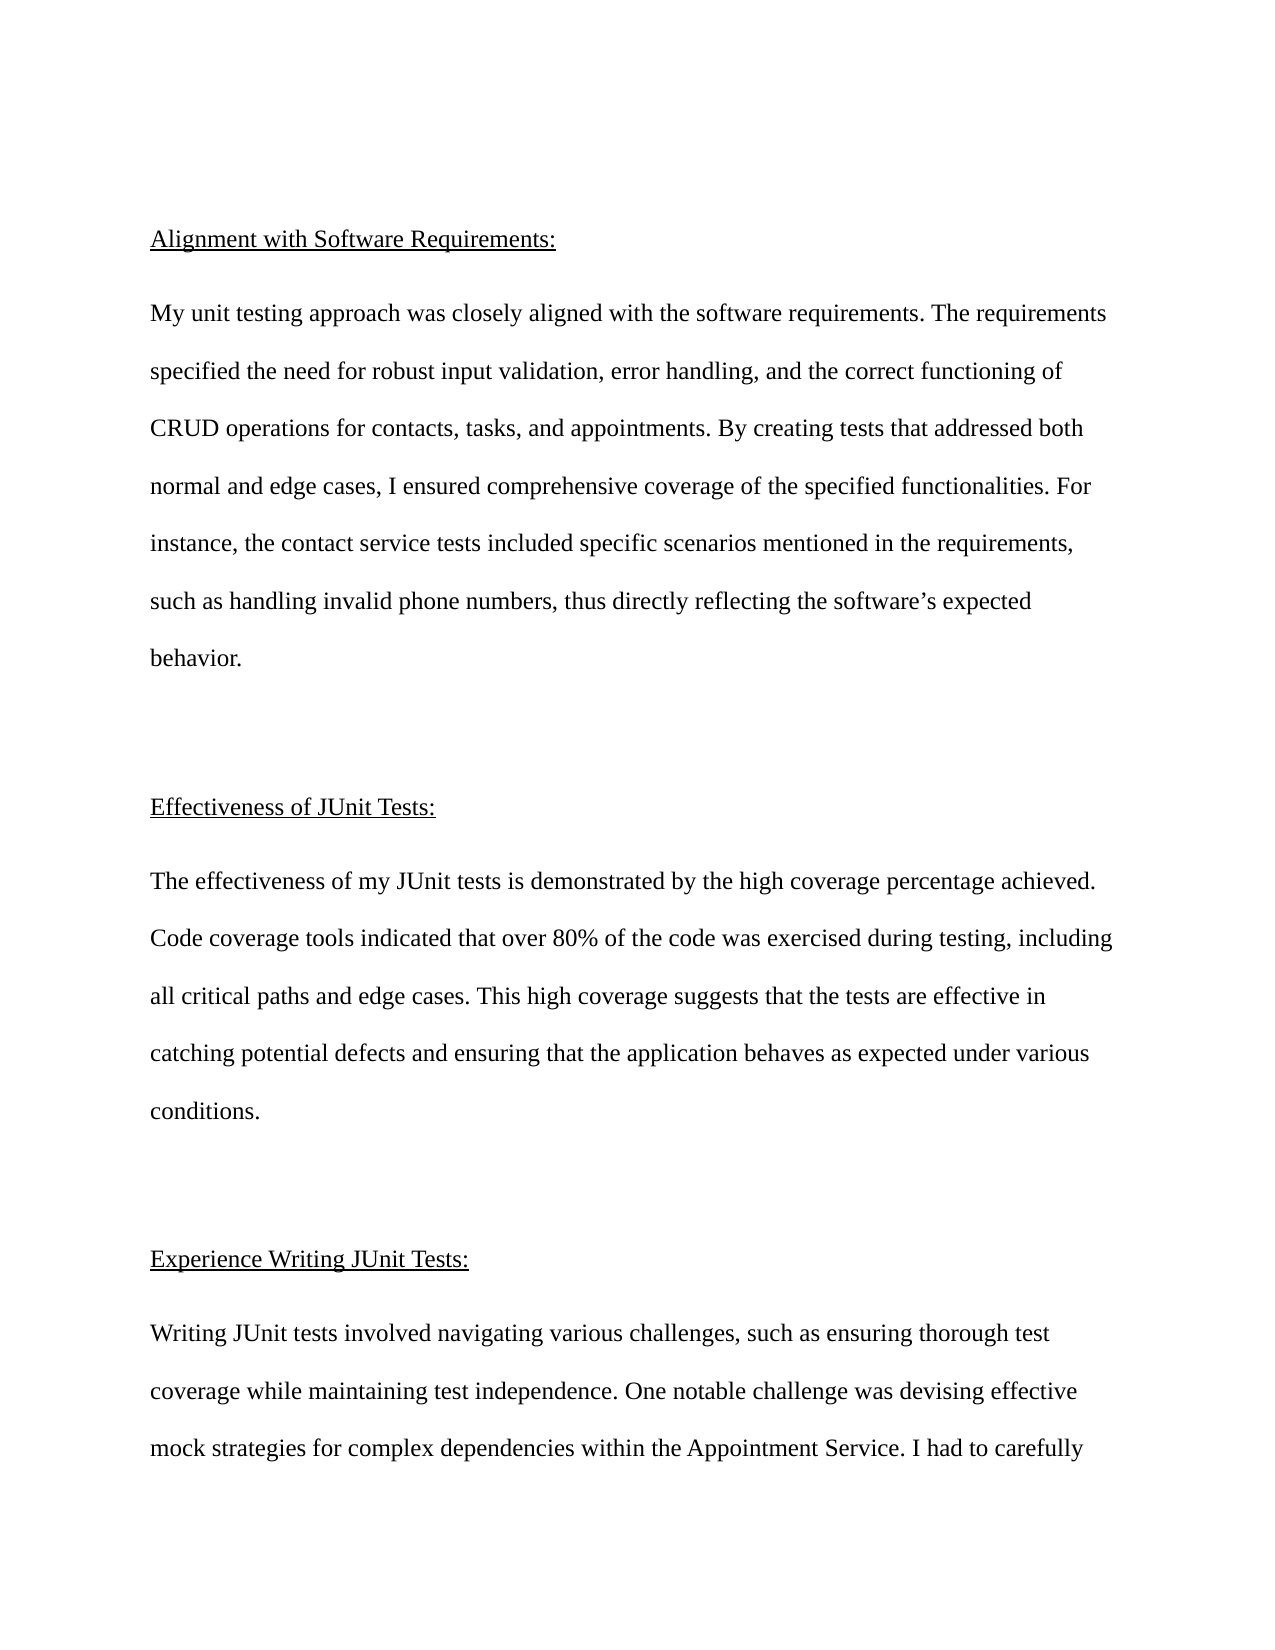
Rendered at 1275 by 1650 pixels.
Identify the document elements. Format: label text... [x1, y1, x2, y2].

text The effectiveness of my JUnit tests is demonstrated by the high coverage percentage achieved. Code coverage tools indicated that over 80% of the code was exercised during testing, including all critical paths and edge cases. This high coverage suggests that the tests are effective in catching potential defects and ensuring that the application behaves as expected under various conditions. [150, 866, 1125, 1124]
text Experience Writing JUnit Tests: [150, 1244, 1125, 1273]
text My unit testing approach was closely aligned with the software requirements. The requirements specified the need for robust input validation, error handling, and the correct functioning of CRUD operations for contacts, tasks, and appointments. By creating tests that addressed both normal and edge cases, I ensured comprehensive coverage of the specified functionalities. For instance, the contact service tests included specific scenarios mentioned in the requirements, such as handling invalid phone numbers, thus directly reflecting the software’s expected behavior. [150, 298, 1125, 672]
text Effectiveness of JUnit Tests: [150, 792, 1125, 820]
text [150, 1318, 1125, 1462]
text Alignment with Software Requirements: [150, 224, 1125, 253]
